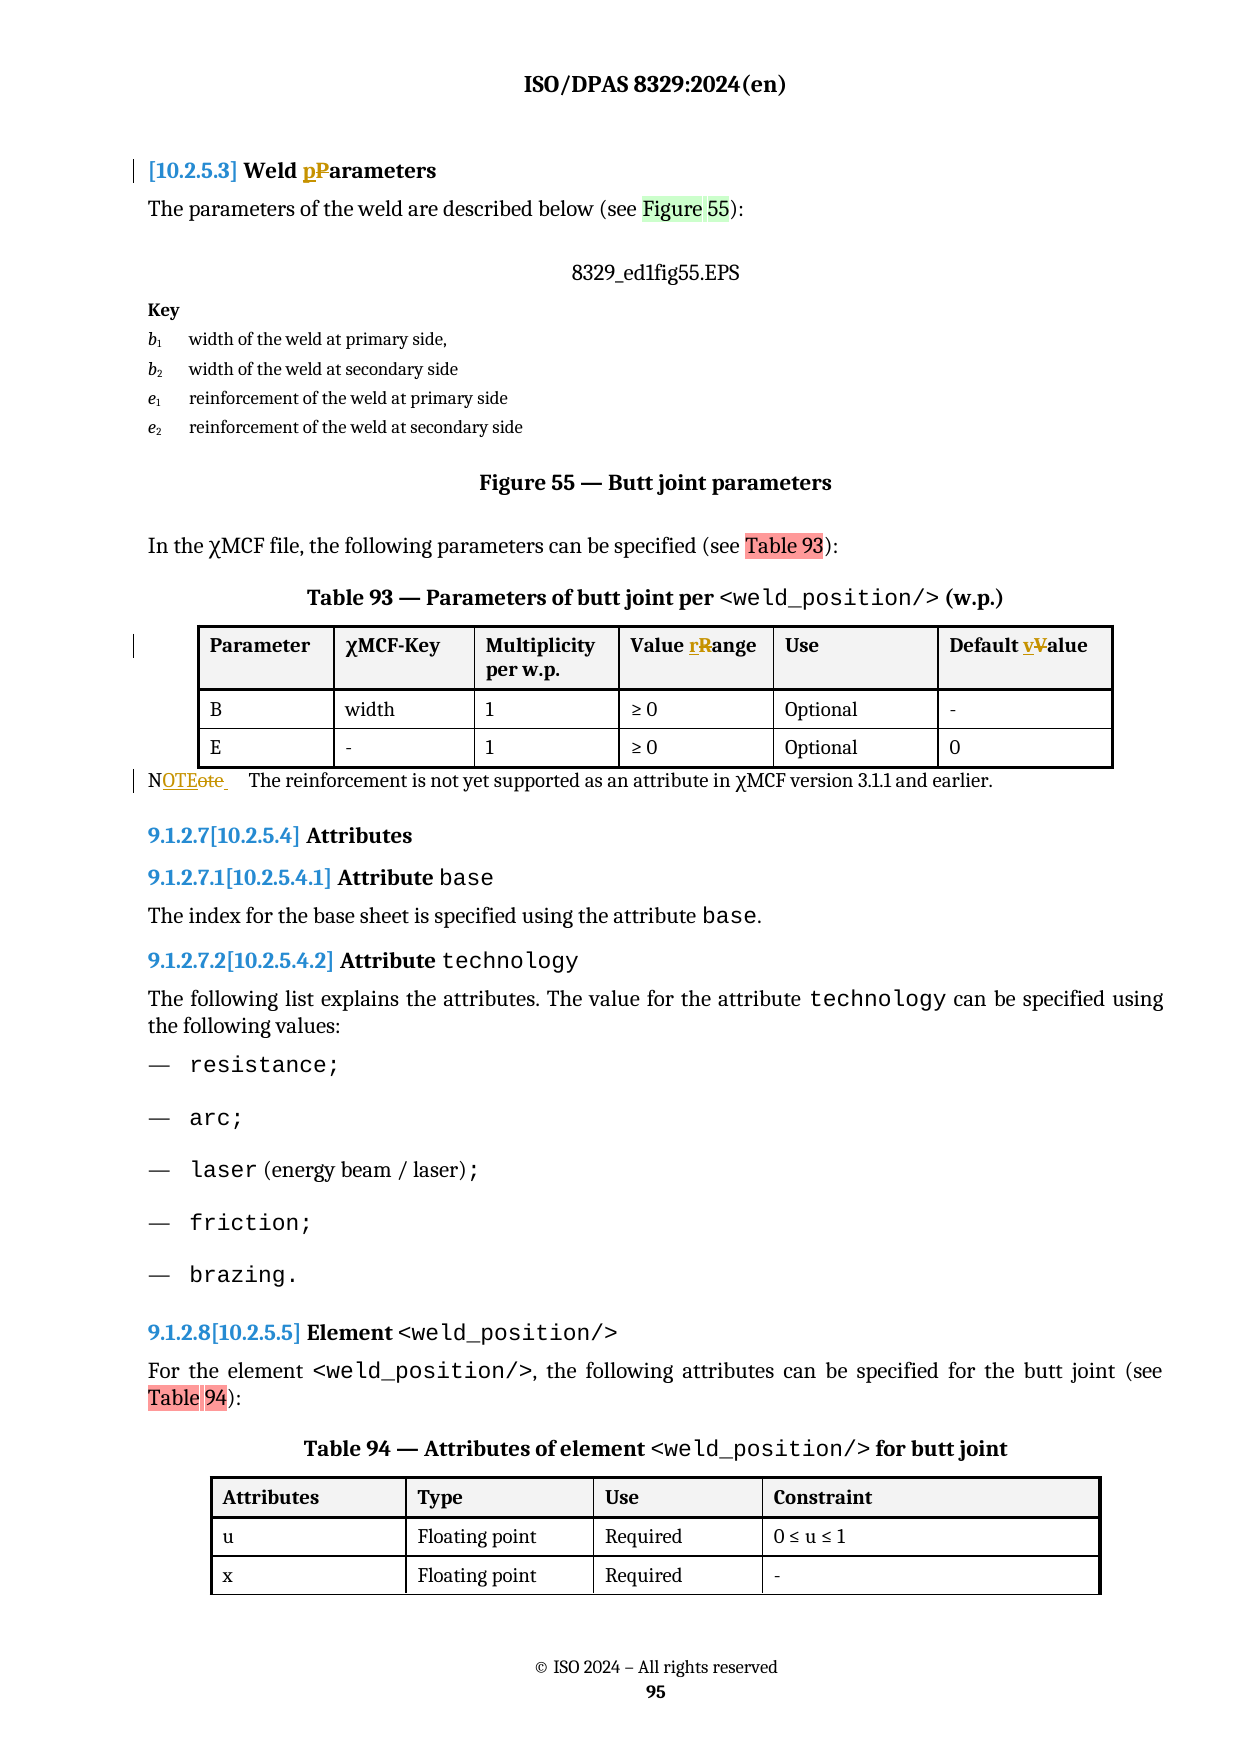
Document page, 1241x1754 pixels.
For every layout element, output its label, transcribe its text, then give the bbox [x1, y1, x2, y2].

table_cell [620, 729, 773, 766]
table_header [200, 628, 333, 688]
subtitle Attribute technology [148, 949, 1163, 973]
text In the χMCF file, the following parameters can be specified (see Table 93): [823, 533, 1163, 559]
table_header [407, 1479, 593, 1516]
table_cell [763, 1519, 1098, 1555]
text The index for the base sheet is specified using the attribute base. [148, 903, 1163, 931]
list — brazing. [148, 1262, 1163, 1290]
list — friction; [148, 1210, 1163, 1237]
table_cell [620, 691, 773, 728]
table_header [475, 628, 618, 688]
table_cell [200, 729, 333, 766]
text The parameters of the weld are described below (see Figure 55): [729, 196, 1163, 222]
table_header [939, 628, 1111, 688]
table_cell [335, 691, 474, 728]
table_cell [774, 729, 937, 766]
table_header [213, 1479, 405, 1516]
subtitle Weld arameters [148, 159, 1163, 183]
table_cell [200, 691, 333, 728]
title Key [148, 298, 1163, 321]
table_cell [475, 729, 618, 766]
text For the element <weld_position/>, the following attributes can be specified for the butt joint (see Table 94): [148, 1357, 1163, 1411]
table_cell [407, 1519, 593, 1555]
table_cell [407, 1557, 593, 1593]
title Table 94 — Attributes of element <weld_position/> for butt joint [148, 1436, 1163, 1464]
text 8329_ed1fig55.EPS [148, 259, 1163, 286]
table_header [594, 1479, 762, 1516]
subtitle Attribute base [148, 867, 1163, 891]
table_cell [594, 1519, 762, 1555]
list — laser (energy beam / laser); [148, 1157, 1163, 1185]
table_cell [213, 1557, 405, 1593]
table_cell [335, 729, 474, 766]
text N The reinforcement is not yet supported as an attribute in χMCF version 3.1.1 and earlier. [148, 769, 1163, 793]
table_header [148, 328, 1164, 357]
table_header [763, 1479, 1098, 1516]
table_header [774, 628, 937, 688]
list — resistance; [148, 1052, 1163, 1080]
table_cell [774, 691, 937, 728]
list — arc; [148, 1105, 1163, 1132]
text The following list explains the attributes. The value for the attribute technology can be specified using the following values: [148, 986, 1163, 1040]
text The parameters of the weld are described below (see Figure 55): [148, 196, 642, 222]
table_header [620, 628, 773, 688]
subtitle Attributes [148, 824, 1163, 848]
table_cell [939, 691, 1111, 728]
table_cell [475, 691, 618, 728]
text In the χMCF file, the following parameters can be specified (see Table 93): [148, 533, 745, 559]
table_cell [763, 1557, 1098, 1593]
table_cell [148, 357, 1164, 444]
subtitle Element <weld_position/> [148, 1321, 1163, 1345]
title Figure 55 — Butt joint parameters [148, 469, 1163, 496]
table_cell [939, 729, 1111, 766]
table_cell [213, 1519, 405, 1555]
title Table 93 — Parameters of butt joint per <weld_position/> (w.p.) [148, 584, 1163, 612]
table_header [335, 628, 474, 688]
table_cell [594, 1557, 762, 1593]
